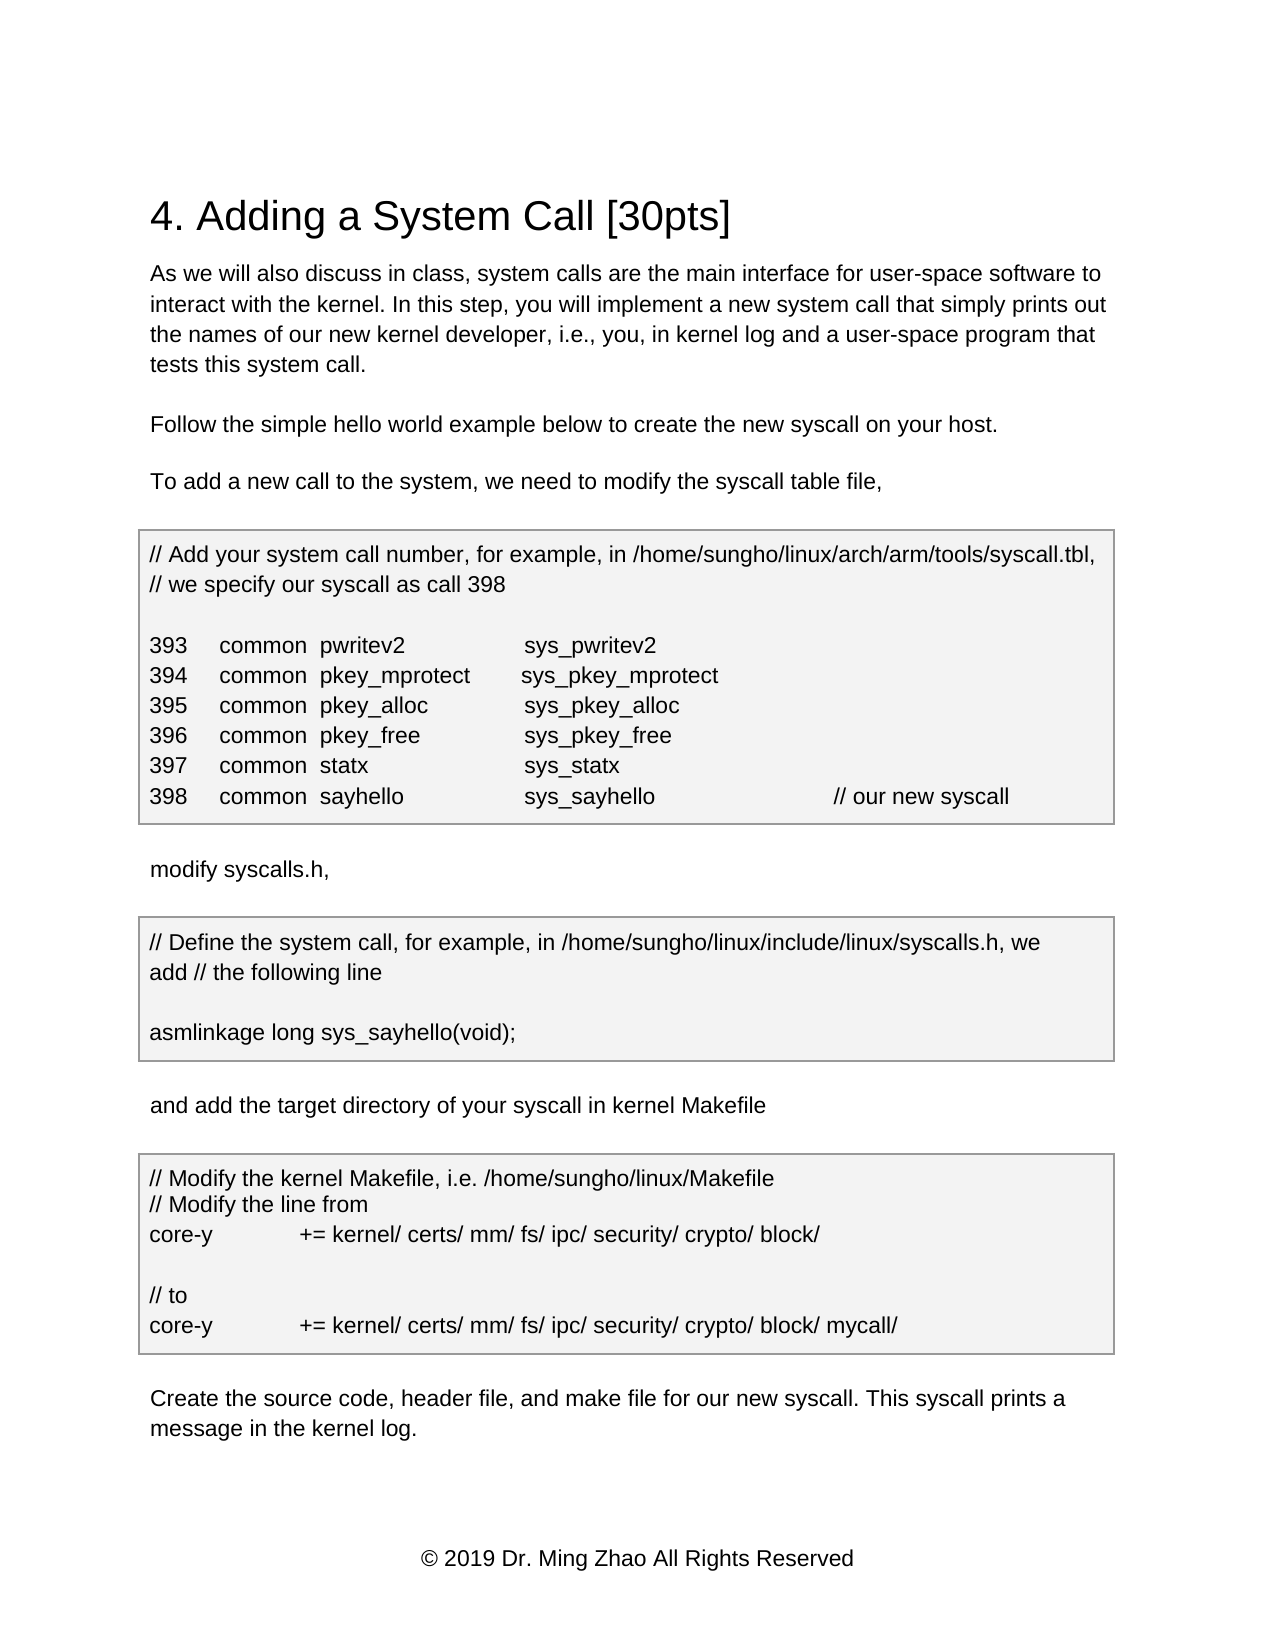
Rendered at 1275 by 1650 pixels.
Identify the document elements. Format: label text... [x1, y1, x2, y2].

text Create the source code, header file, and make file for our new syscall. This syscall prints a message in the kernel log. [150, 1385, 1125, 1442]
text Follow the simple hello world example below to create the new syscall on your host. [150, 411, 1125, 438]
text To add a new call to the system, we need to modify the syscall table file, [150, 468, 1125, 494]
text and add the target directory of your syscall in kernel Makefile [150, 1092, 1125, 1118]
table_header // Modify the kernel Makefile, i.e. /home/sungho/linux/Makefile // Modify the line from core-y += kernel/ certs/ mm/ fs/ ipc/ security/ crypto/ block/ // to core-y += kernel/ certs/ mm/ fs/ ipc/ security/ crypto/ block/ mycall/ [140, 1155, 1113, 1353]
table_header // Define the system call, for example, in /home/sungho/linux/include/linux/syscalls.h, we add // the following line asmlinkage long sys_sayhello(void); [140, 918, 1113, 1060]
subtitle 4. Adding a System Call [30pts] [150, 192, 1125, 239]
text modify syscalls.h, [150, 856, 1125, 882]
text As we will also discuss in class, system calls are the main interface for user-space software to interact with the kernel. In this step, you will implement a new system call that simply prints out the names of our new kernel developer, i.e., you, in kernel log and a user-space program that tests this system call. [150, 260, 1125, 377]
table_header // Add your system call number, for example, in /home/sungho/linux/arch/arm/tools/syscall.tbl, // we specify our syscall as call 398 393 common pwritev2 sys_pwritev2 394 common pkey_mprotect sys_pkey_mprotect 395 common pkey_alloc sys_pkey_alloc 396 common pkey_free sys_pkey_free 397 common statx sys_statx 398 common sayhello sys_sayhello // our new syscall [140, 531, 1113, 823]
